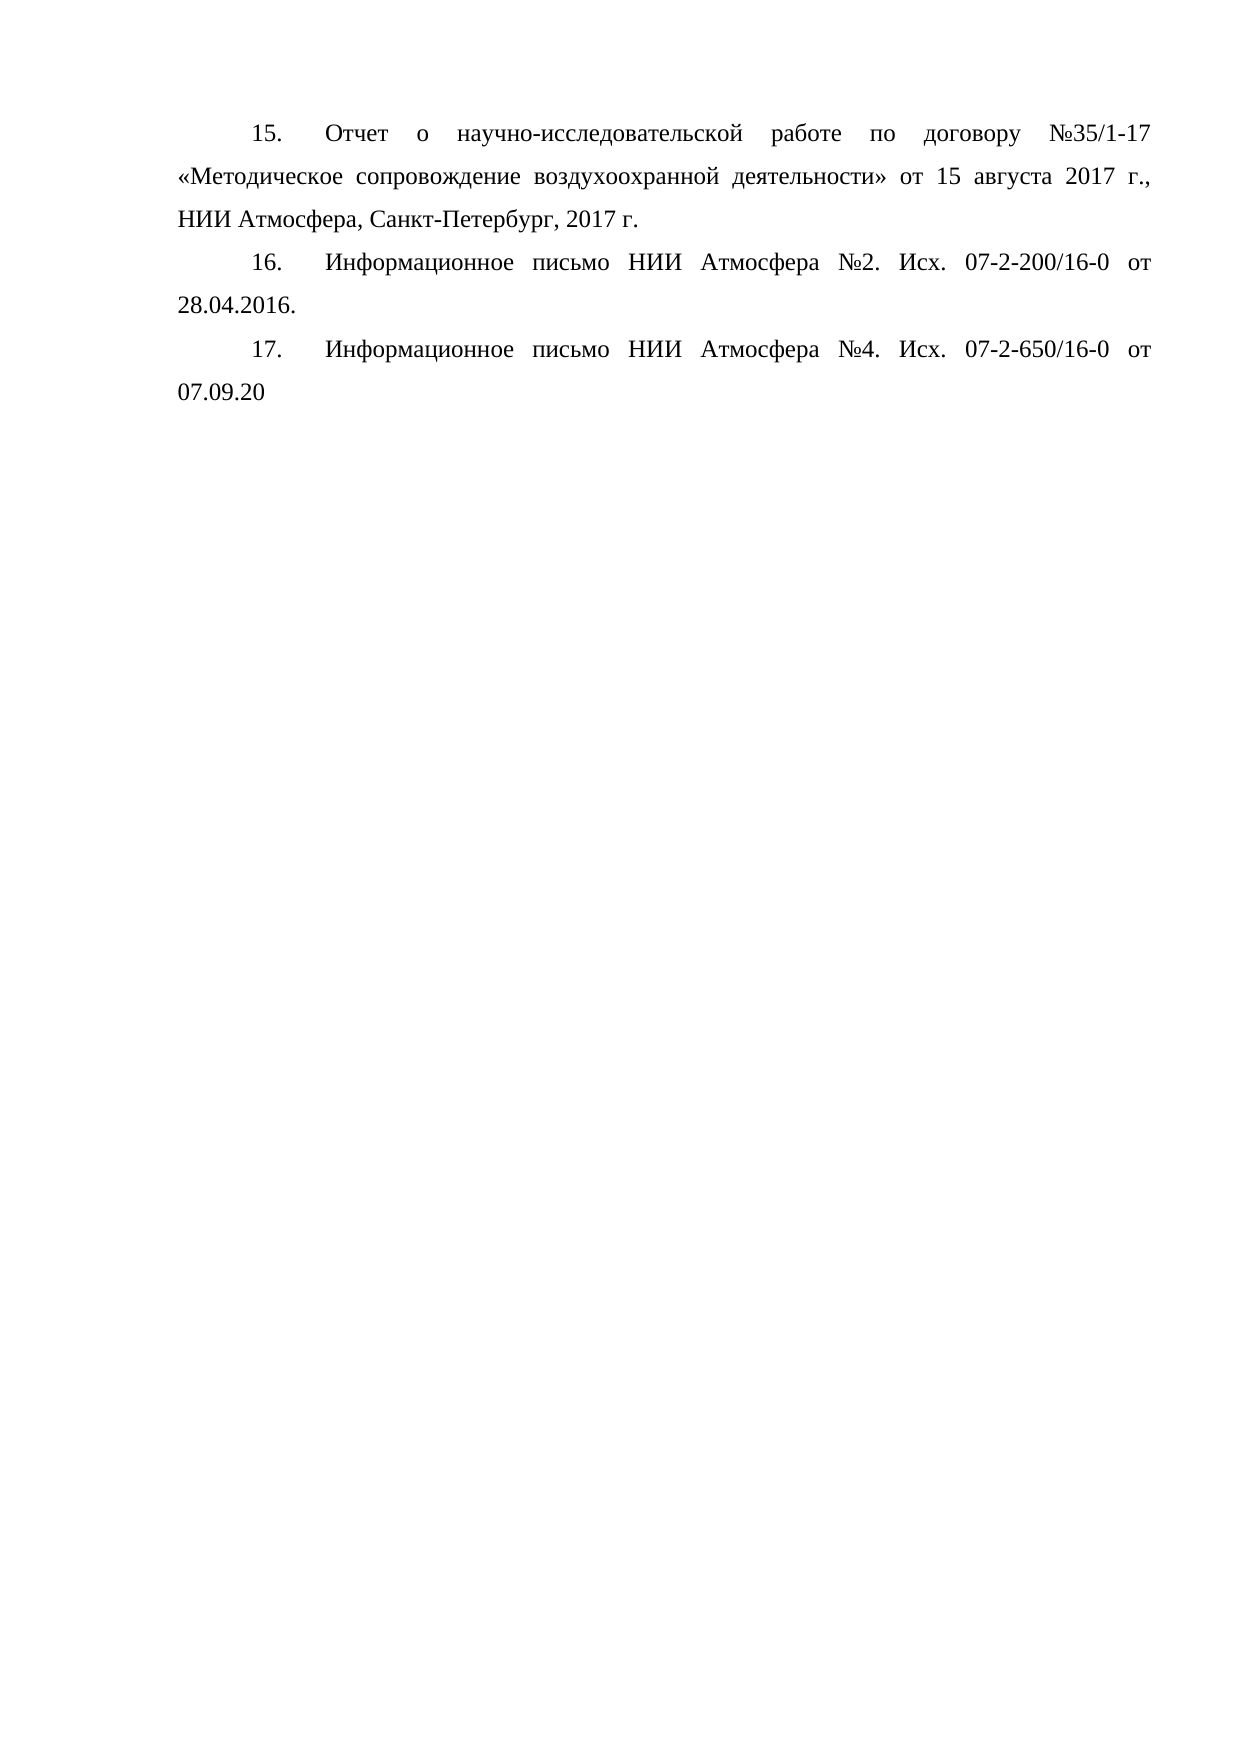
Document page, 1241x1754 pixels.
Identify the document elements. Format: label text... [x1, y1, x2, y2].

list Информационное письмо НИИ Атмосфера №4. Исх. 07-2-650/16-0 от 07.09.20 [177, 334, 1152, 406]
list Отчет о научно-исследовательской работе по договору №35/1-17 «Методическое сопровождение воздухоохранной деятельности» от 15 августа 2017 г., НИИ Атмосфера, Санкт-Петербург, 2017 г. [177, 118, 1152, 233]
list Информационное письмо НИИ Атмосфера №2. Исх. 07-2-200/16-0 от 28.04.2016. [177, 247, 1152, 319]
